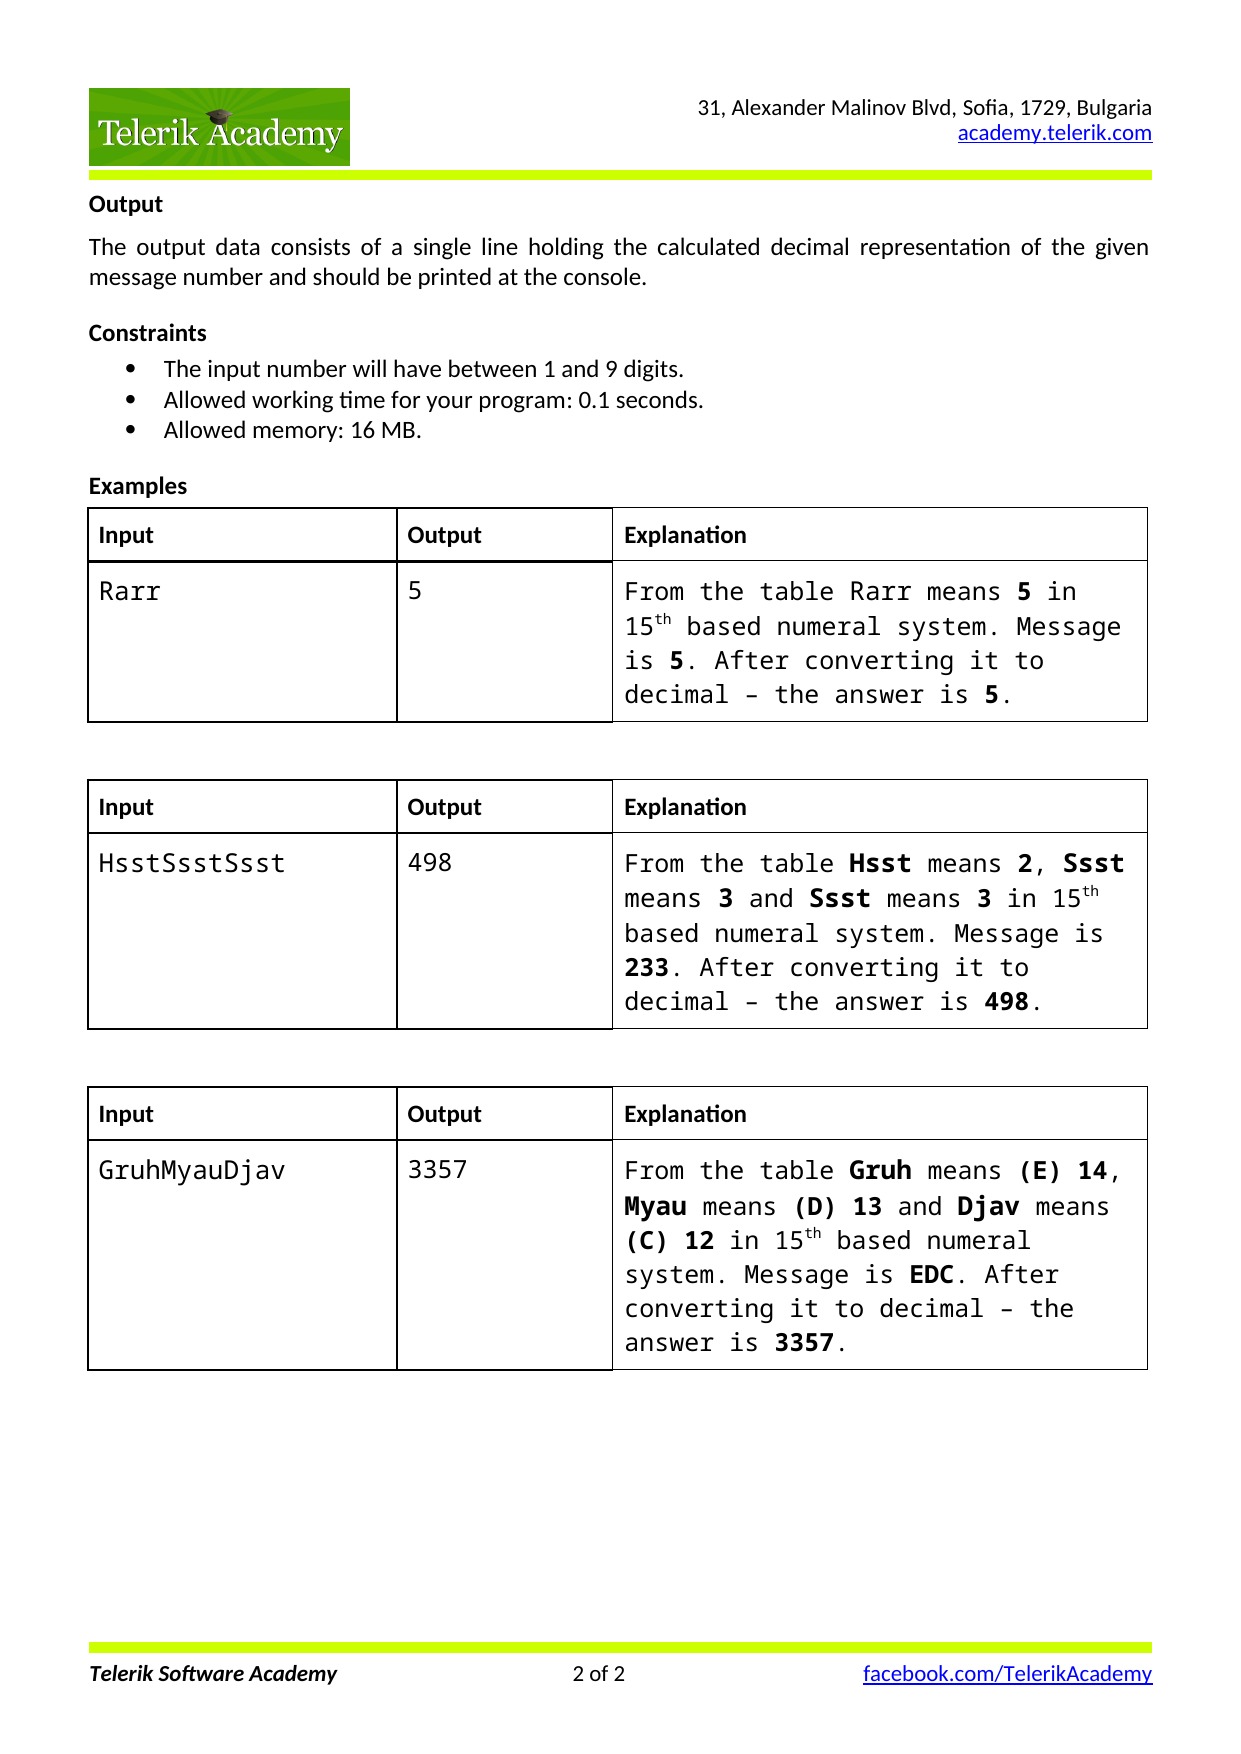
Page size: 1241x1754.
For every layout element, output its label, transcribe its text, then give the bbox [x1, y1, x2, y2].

text The output data consists of a single line holding the calculated decimal representation of the given message number and should be printed at the console. [89, 231, 1152, 292]
subtitle Examples [89, 470, 1152, 501]
table_cell From the table Hsst means 2, Ssst means 3 and Ssst means 3 in 15th based numeral system. Message is 233. After converting it to decimal – the answer is 498. [613, 833, 1147, 1028]
table_cell 498 [398, 834, 612, 1028]
table_cell 3357 [398, 1141, 612, 1369]
table_cell 5 [398, 563, 612, 721]
table_header Output [398, 1088, 612, 1139]
table_cell From the table Rarr means 5 in 15th based numeral system. Message is 5. After converting it to decimal – the answer is 5. [613, 561, 1147, 721]
table_header Explanation [613, 1087, 1147, 1139]
table_header Output [398, 509, 612, 560]
list Allowed memory: 16 MB. [126, 414, 1152, 445]
table_header Output [398, 781, 612, 832]
table_header Input [89, 1088, 396, 1139]
table_header Explanation [613, 508, 1147, 560]
list Allowed working time for your program: 0.1 seconds. [126, 384, 1152, 414]
table_cell From the table Gruh means (E) 14, Myau means (D) 13 and Djav means (C) 12 in 15th based numeral system. Message is EDC. After converting it to decimal – the answer is 3357. [613, 1140, 1147, 1369]
table_cell GruhMyauDjav [89, 1141, 396, 1369]
picture [89, 88, 350, 166]
table_cell Rarr [89, 563, 396, 721]
subtitle Output [89, 188, 1152, 218]
list The input number will have between 1 and 9 digits. [126, 353, 1152, 384]
table_header Input [89, 509, 396, 560]
table_cell HsstSsstSsst [89, 834, 396, 1028]
table_header Explanation [613, 780, 1147, 832]
table_header Input [89, 781, 396, 832]
subtitle Constraints [89, 317, 1152, 347]
